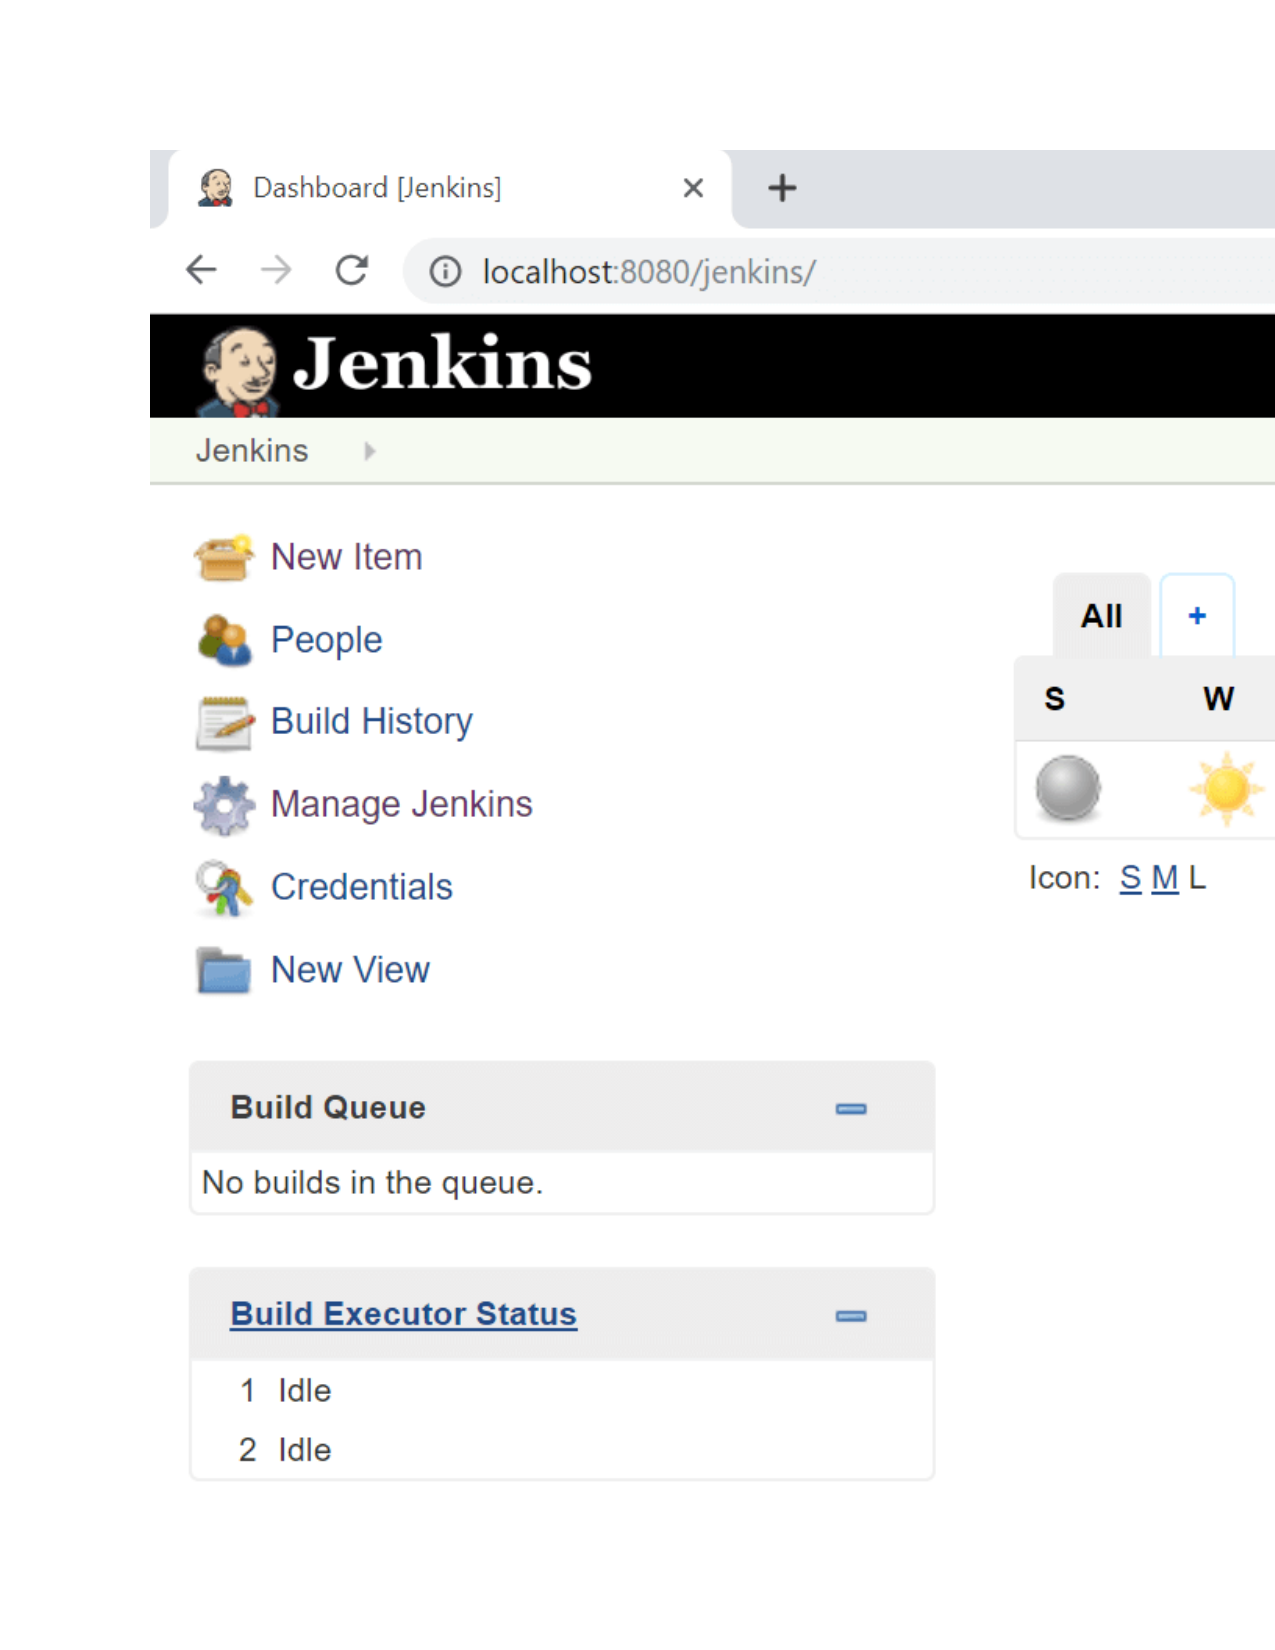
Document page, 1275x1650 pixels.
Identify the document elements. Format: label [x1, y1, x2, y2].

picture [150, 150, 1275, 1501]
